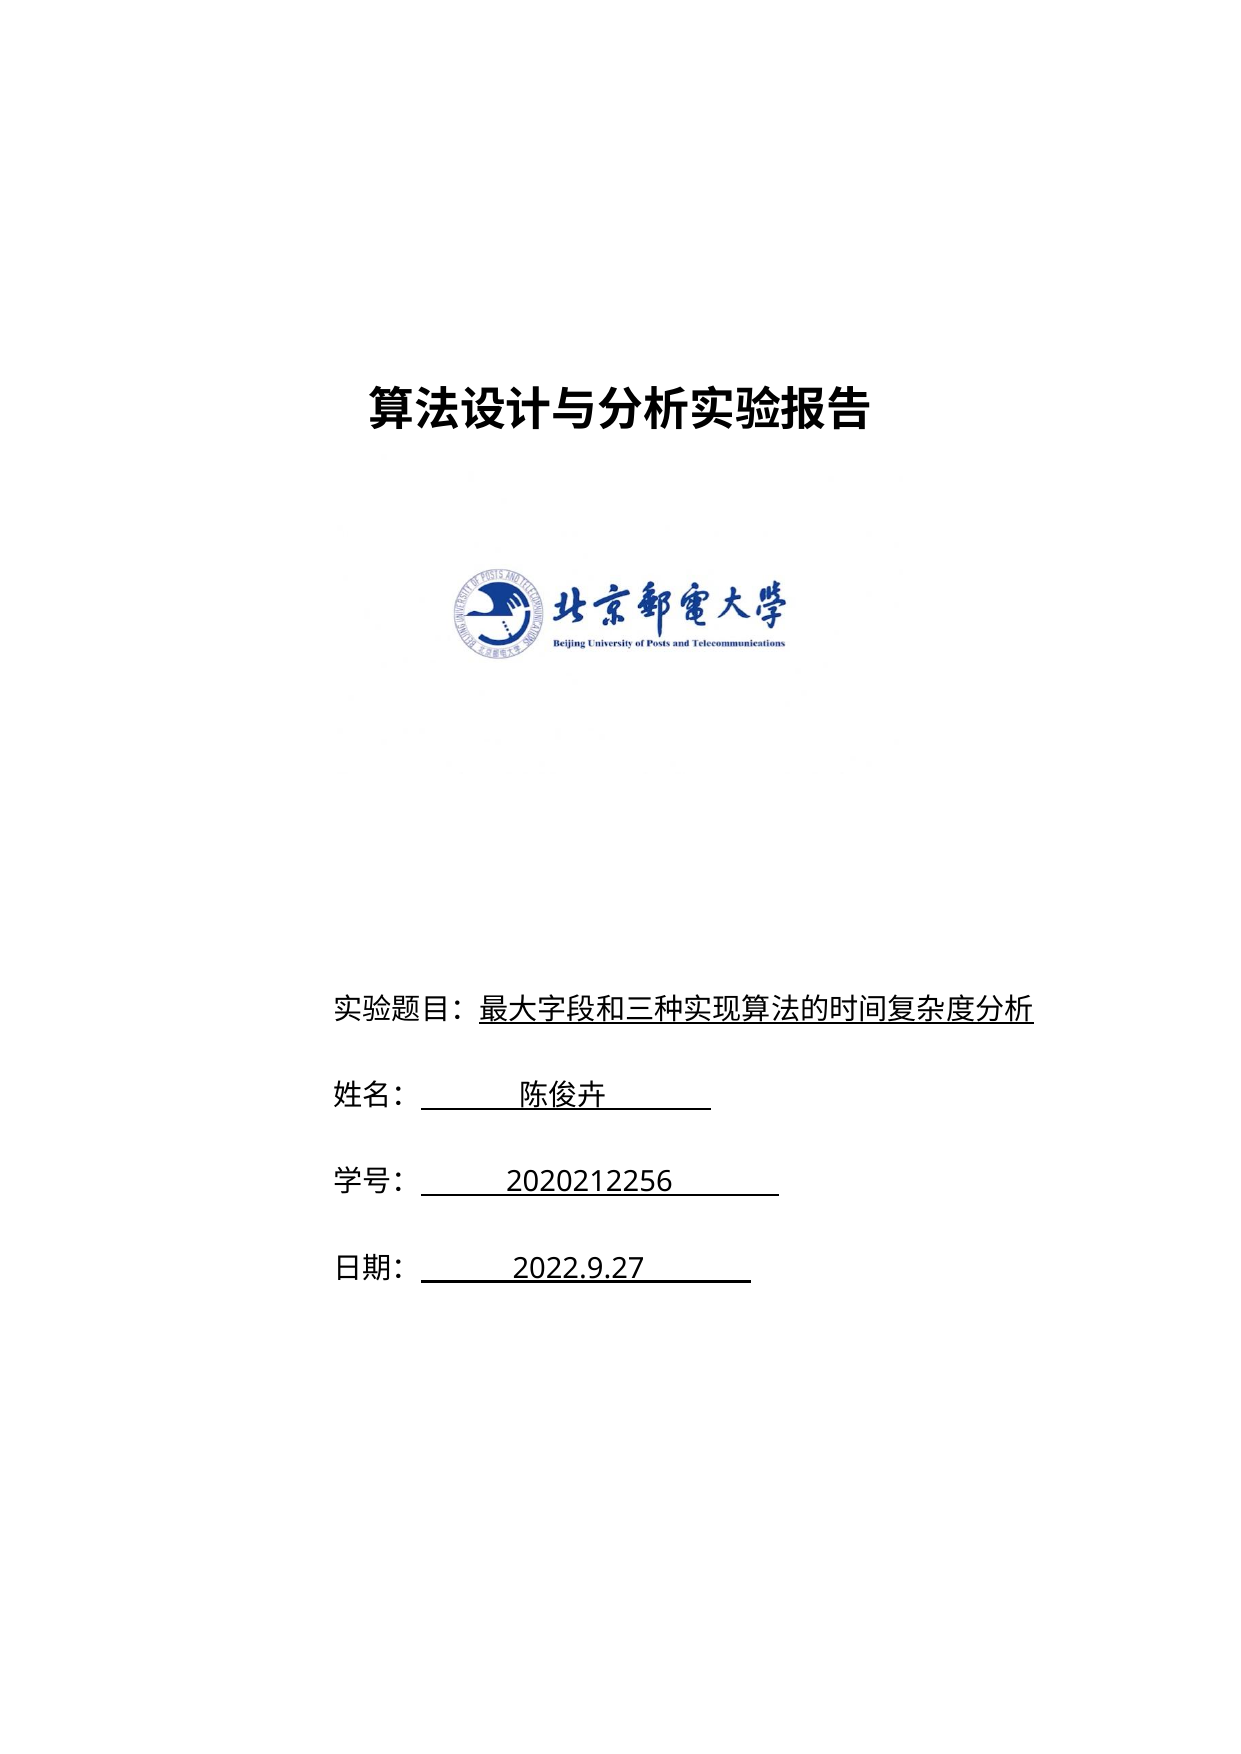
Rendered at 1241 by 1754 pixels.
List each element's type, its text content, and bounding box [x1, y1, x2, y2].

text 姓名： 陈俊卉 [187, 1061, 1053, 1126]
text 实验题目：最大字段和三种实现算法的时间复杂度分析 [187, 974, 1053, 1039]
text 学号： 2020212256 [187, 1147, 1053, 1212]
text 算法设计与分析实验报告 [187, 357, 1053, 454]
text 日期： 2022.9.27 [187, 1233, 1053, 1298]
picture [337, 454, 903, 774]
